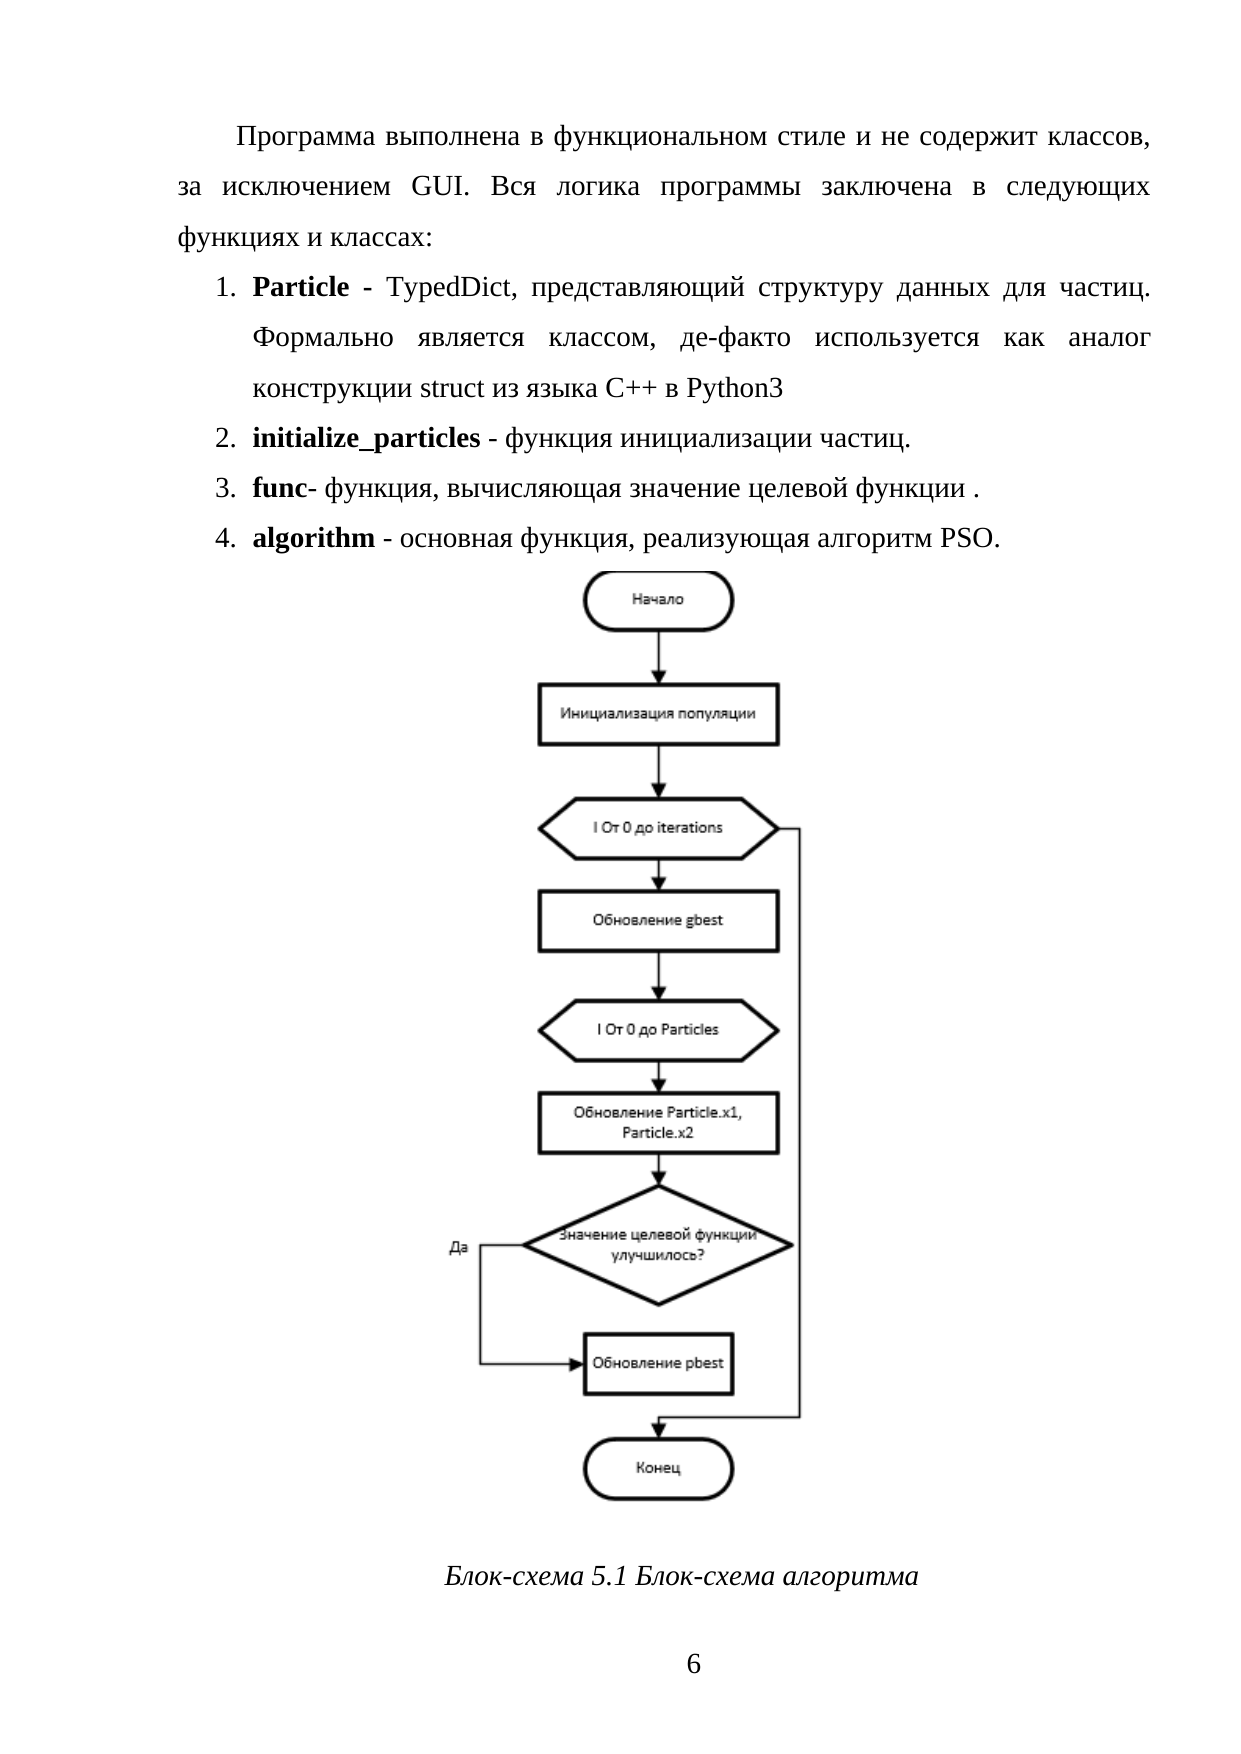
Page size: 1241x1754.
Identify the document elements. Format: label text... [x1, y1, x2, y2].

text Блок-схема 5.1 Блок-схема алгоритма [177, 1558, 1152, 1592]
list Particle - TypedDict, представляющий структуру данных для частиц. Формально является классом, де-факто используется как аналог конструкции struct из языка C++ в Python3 [215, 269, 1152, 403]
list algorithm - основная функция, реализующая алгоритм PSO. [215, 521, 1152, 554]
picture [378, 571, 951, 1542]
list initialize_particles - функция инициализации частиц. [215, 420, 1152, 453]
text Программа выполнена в функциональном стиле и не содержит классов, за исключением GUI. Вся логика программы заключена в следующих функциях и классах: [177, 118, 1152, 252]
list func- функция, вычисляющая значение целевой функции . [215, 470, 1152, 504]
